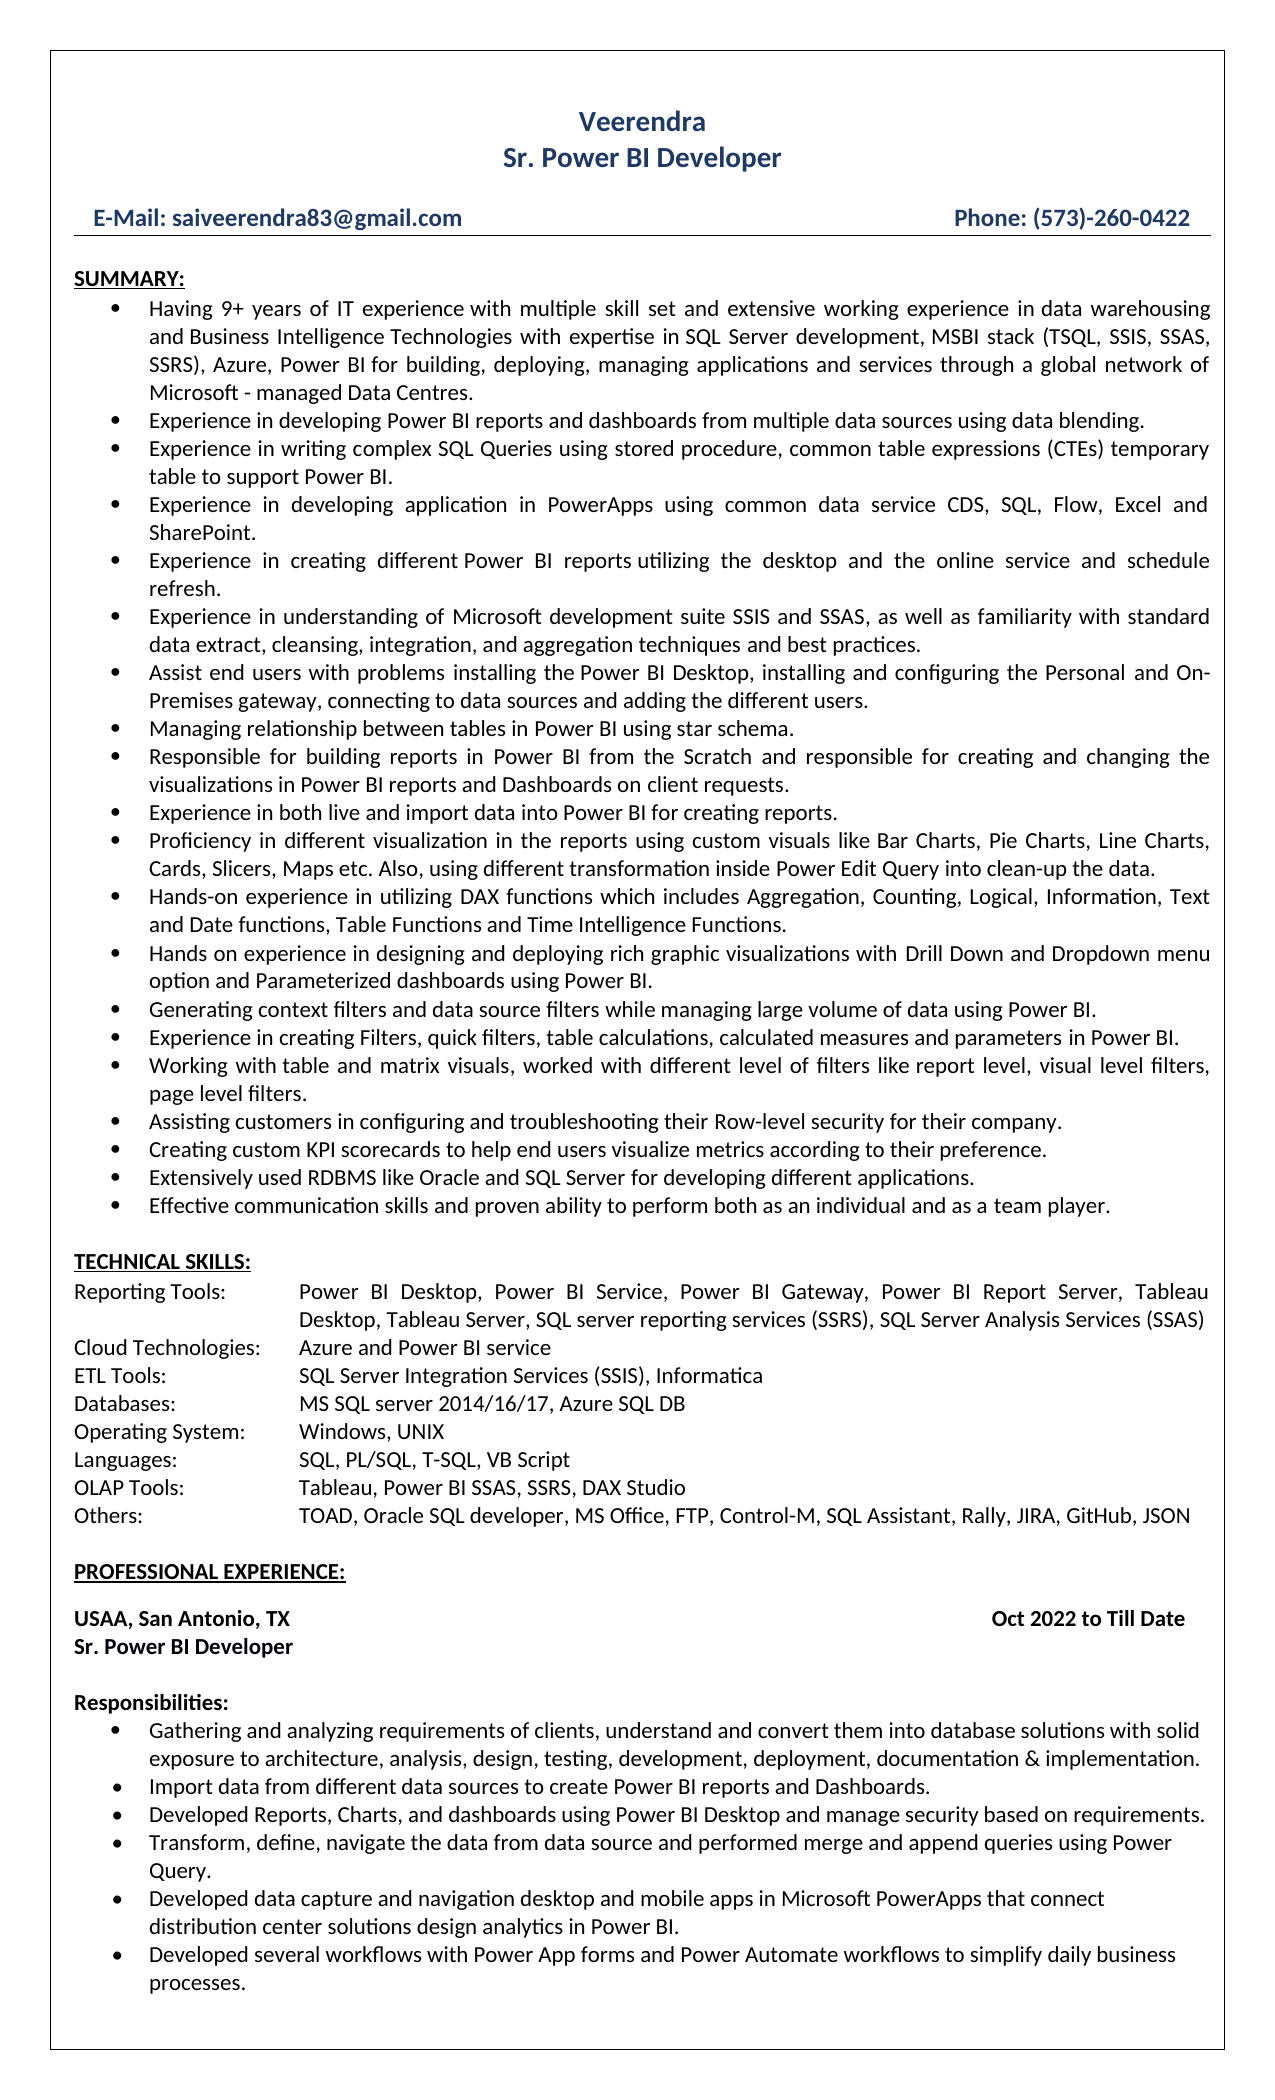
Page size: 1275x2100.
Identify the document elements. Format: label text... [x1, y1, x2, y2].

text Sr. Power BI Developer [74, 1632, 1211, 1660]
list Responsible for building reports in Power BI from the Scratch and responsible for creating and changing the visualizations in Power BI reports and Dashboards on client requests. [111, 742, 1211, 798]
text OLAP Tools: Tableau, Power BI SSAS, SSRS, DAX Studio [74, 1473, 1211, 1501]
list Experience in writing complex SQL Queries using stored procedure, common table expressions (CTEs) temporary table to support Power BI. [111, 434, 1211, 490]
list Developed several workflows with Power App forms and Power Automate workflows to simplify daily business processes. [111, 1940, 1211, 1996]
text Databases: MS SQL server 2014/16/17, Azure SQL DB [74, 1389, 1211, 1417]
list Having 9+ years of IT experience with multiple skill set and extensive working experience in data warehousing and Business Intelligence Technologies with expertise in SQL Server development, MSBI stack (TSQL, SSIS, SSAS, SSRS), Azure, Power BI for building, deploying, managing applications and services through a global network of Microsoft - managed Data Centres. [111, 294, 1211, 406]
list Transform, define, navigate the data from data source and performed merge and append queries using Power Query. [111, 1828, 1211, 1884]
text Reporting Tools: Power BI Desktop, Power BI Service, Power BI Gateway, Power BI Report Server, Tableau Desktop, Tableau Server, SQL server reporting services (SSRS), SQL Server Analysis Services (SSAS) [74, 1277, 1211, 1333]
list Experience in developing application in PowerApps using common data service CDS, SQL, Flow, Excel and SharePoint. [111, 490, 1211, 546]
list Gathering and analyzing requirements of clients, understand and convert them into database solutions with solid exposure to architecture, analysis, design, testing, development, deployment, documentation & implementation. [111, 1716, 1211, 1772]
list Experience in understanding of Microsoft development suite SSIS and SSAS, as well as familiarity with standard data extract, cleansing, integration, and aggregation techniques and best practices. [111, 602, 1211, 658]
list Experience in creating Filters, quick filters, table calculations, calculated measures and parameters in Power BI. [111, 1023, 1211, 1051]
text Cloud Technologies: Azure and Power BI service [74, 1333, 1211, 1361]
text Responsibilities: [74, 1688, 1211, 1716]
list Effective communication skills and proven ability to perform both as an individual and as a team player. [111, 1191, 1211, 1219]
list Developed data capture and navigation desktop and mobile apps in Microsoft PowerApps that connect distribution center solutions design analytics in Power BI. [111, 1884, 1211, 1940]
text Veerendra [74, 103, 1211, 139]
list Experience in developing Power BI reports and dashboards from multiple data sources using data blending. [111, 406, 1211, 434]
text SUMMARY: [74, 264, 1211, 292]
text E-Mail: saiveerendra83@gmail.com Phone: (573)-260-0422 [74, 202, 1211, 235]
text Sr. Power BI Developer [74, 139, 1211, 174]
list Assist end users with problems installing the Power BI Desktop, installing and configuring the Personal and On-Premises gateway, connecting to data sources and adding the different users. [111, 658, 1211, 714]
list Extensively used RDBMS like Oracle and SQL Server for developing different applications. [111, 1163, 1211, 1191]
list Working with table and matrix visuals, worked with different level of filters like report level, visual level filters, page level filters. [111, 1051, 1211, 1107]
list Assisting customers in configuring and troubleshooting their Row-level security for their company. [111, 1107, 1211, 1135]
list Hands-on experience in utilizing DAX functions which includes Aggregation, Counting, Logical, Information, Text and Date functions, Table Functions and Time Intelligence Functions. [111, 883, 1211, 939]
text USAA, San Antonio, TX Oct 2022 to Till Date [74, 1604, 1211, 1632]
list Creating custom KPI scorecards to help end users visualize metrics according to their preference. [111, 1135, 1211, 1163]
text ETL Tools: SQL Server Integration Services (SSIS), Informatica [74, 1361, 1211, 1389]
list Proficiency in different visualization in the reports using custom visuals like Bar Charts, Pie Charts, Line Charts, Cards, Slicers, Maps etc. Also, using different transformation inside Power Edit Query into clean-up the data. [111, 827, 1211, 883]
text Operating System: Windows, UNIX [74, 1417, 1211, 1445]
text Languages: SQL, PL/SQL, T-SQL, VB Script [74, 1445, 1211, 1473]
text Others: TOAD, Oracle SQL developer, MS Office, FTP, Control-M, SQL Assistant, Rally, JIRA, GitHub, JSON [74, 1501, 1211, 1529]
list Experience in both live and import data into Power BI for creating reports. [111, 798, 1211, 827]
text PROFESSIONAL EXPERIENCE: [74, 1557, 1211, 1585]
list Import data from different data sources to create Power BI reports and Dashboards. [111, 1772, 1211, 1800]
list Experience in creating different Power BI reports utilizing the desktop and the online service and schedule refresh. [111, 546, 1211, 602]
text TECHNICAL SKILLS: [74, 1247, 1211, 1275]
list Hands on experience in designing and deploying rich graphic visualizations with Drill Down and Dropdown menu option and Parameterized dashboards using Power BI. [111, 939, 1211, 995]
list Generating context filters and data source filters while managing large volume of data using Power BI. [111, 995, 1211, 1023]
list Developed Reports, Charts, and dashboards using Power BI Desktop and manage security based on requirements. [111, 1800, 1211, 1828]
list Managing relationship between tables in Power BI using star schema. [111, 714, 1211, 742]
